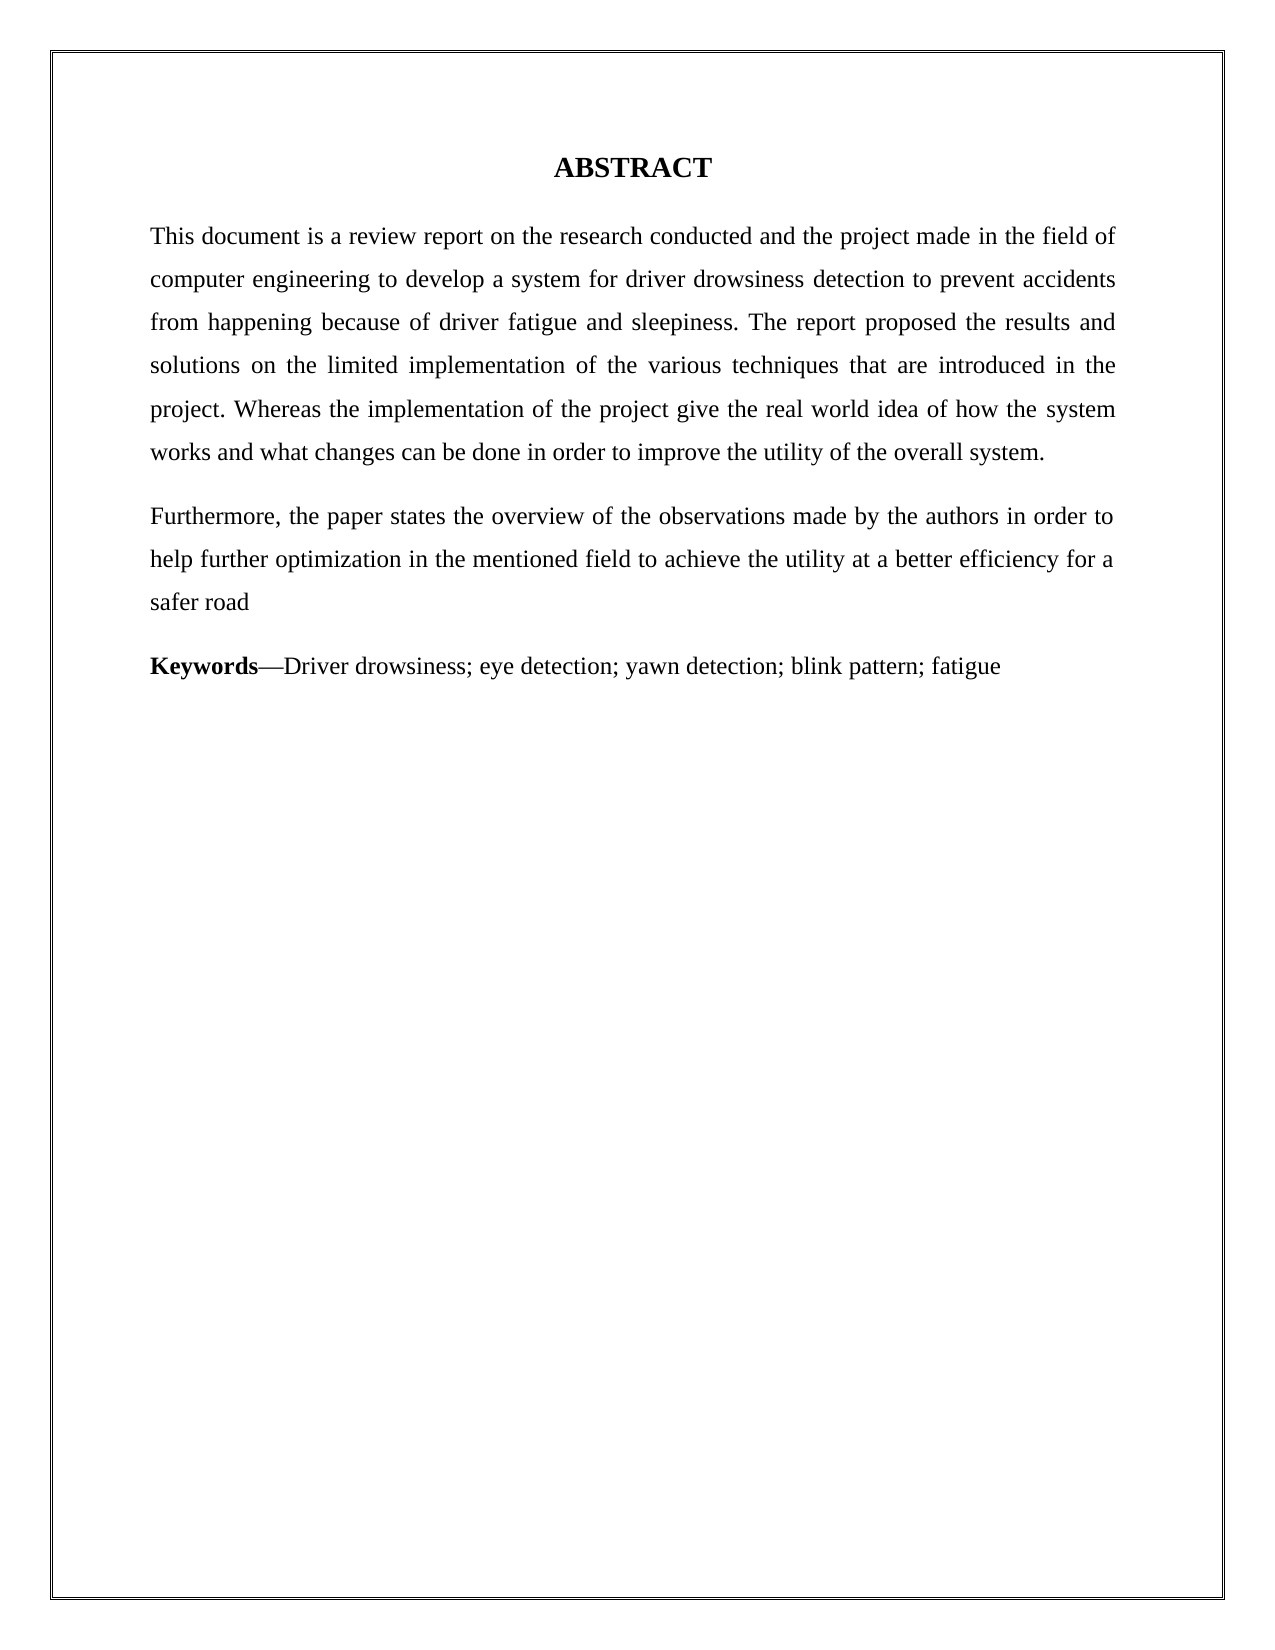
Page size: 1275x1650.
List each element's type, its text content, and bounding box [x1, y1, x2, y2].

text Furthermore, the paper states the overview of the observations made by the authors in order to help further optimization in the mentioned field to achieve the utility at a better efficiency for a safer road [150, 501, 1116, 616]
text ABSTRACT [150, 150, 1116, 183]
text This document is a review report on the research conducted and the project made in the field of computer engineering to develop a system for driver drowsiness detection to prevent accidents from happening because of driver fatigue and sleepiness. The report proposed the results and solutions on the limited implementation of the various techniques that are introduced in the project. Whereas the implementation of the project give the real world idea of how the system works and what changes can be done in order to improve the utility of the overall system. [150, 221, 1116, 466]
text Keywords—Driver drowsiness; eye detection; yawn detection; blink pattern; fatigue [150, 651, 1116, 680]
